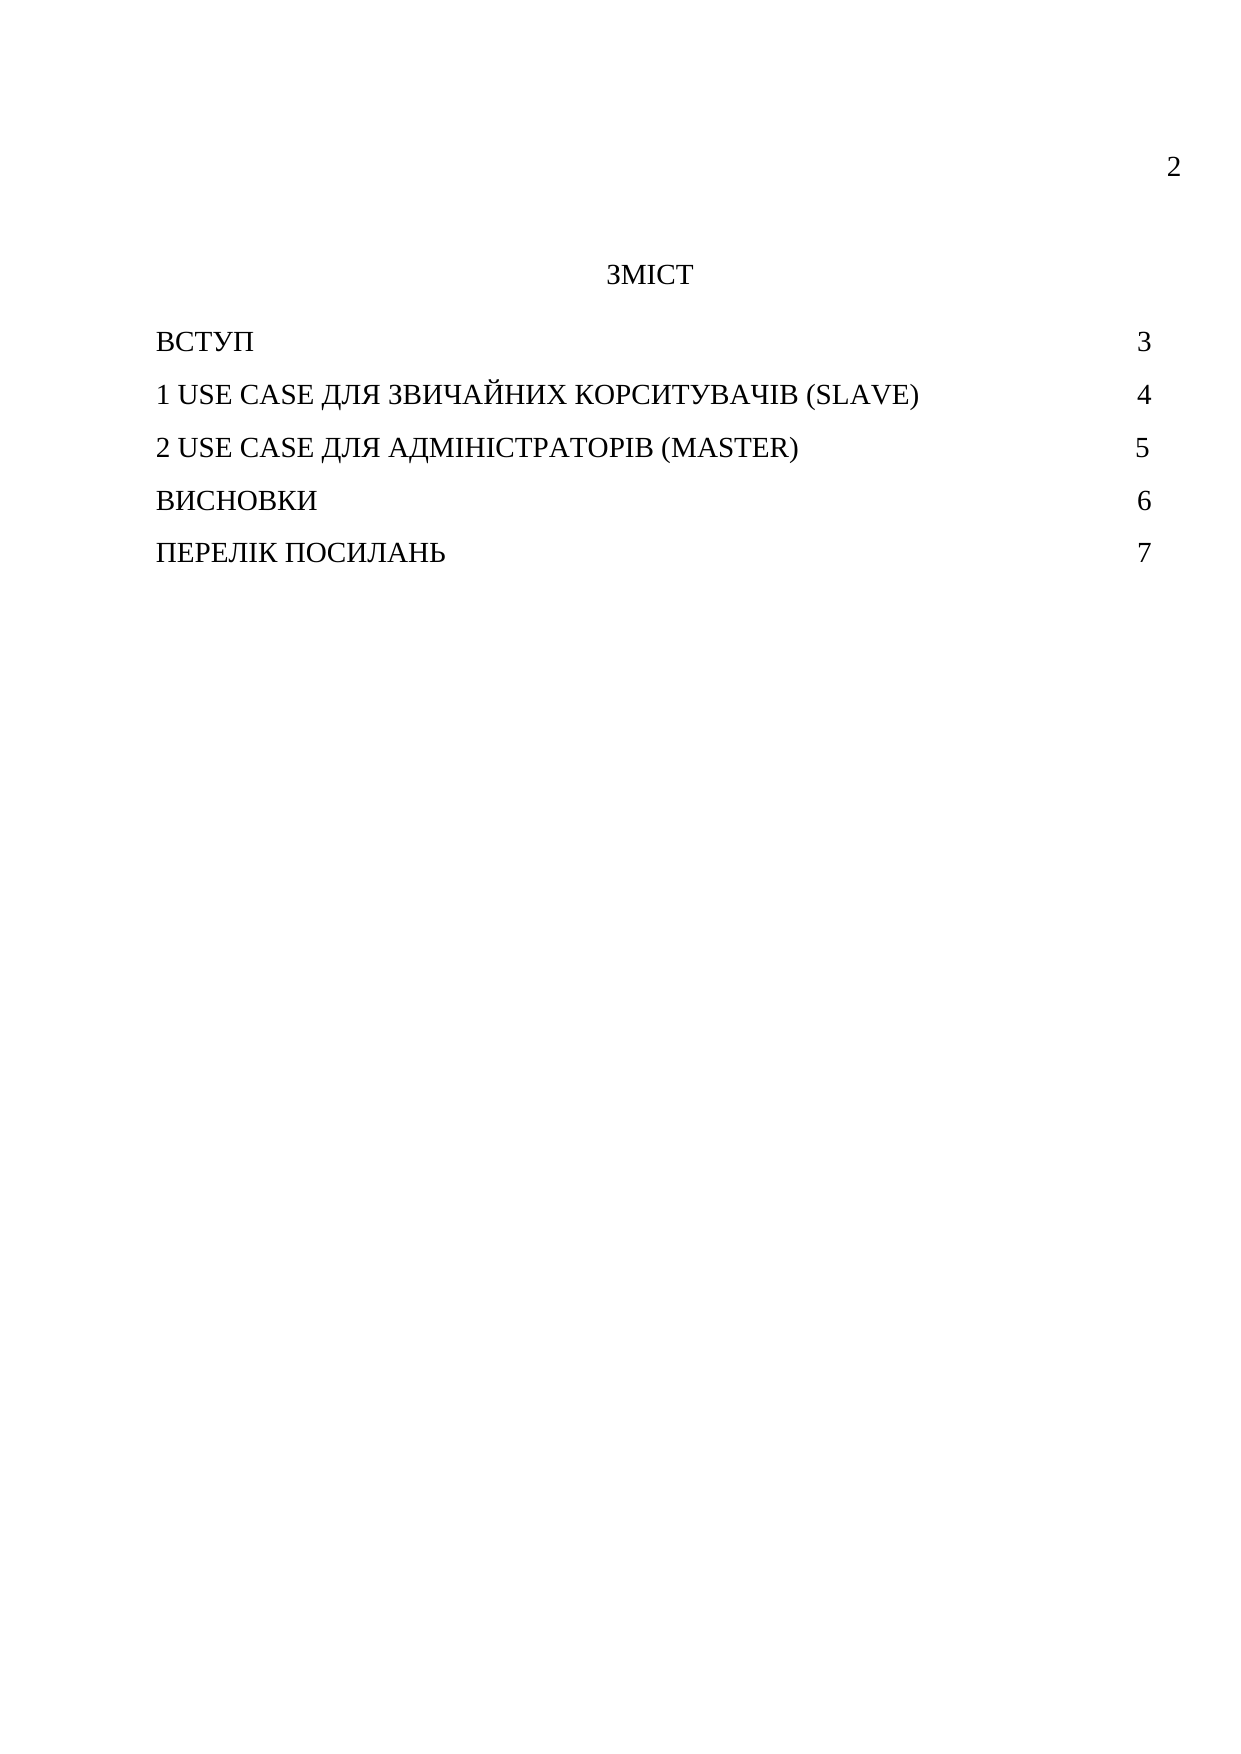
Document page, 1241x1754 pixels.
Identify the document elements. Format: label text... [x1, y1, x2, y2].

text ЗМІСТ [118, 257, 1181, 291]
text ПЕРЕЛІК ПОСИЛАНЬ 7 [156, 536, 1181, 569]
text 1 USE CASE ДЛЯ ЗВИЧАЙНИХ КОРСИТУВАЧІВ (SLAVE) 4 [156, 377, 1181, 411]
text ВСТУП 3 [156, 324, 1181, 358]
text ВИСНОВКИ 6 [156, 483, 1181, 516]
text 2 USE CASE ДЛЯ АДМІНІСТРАТОРІВ (MASTER) 5 [156, 430, 1181, 463]
